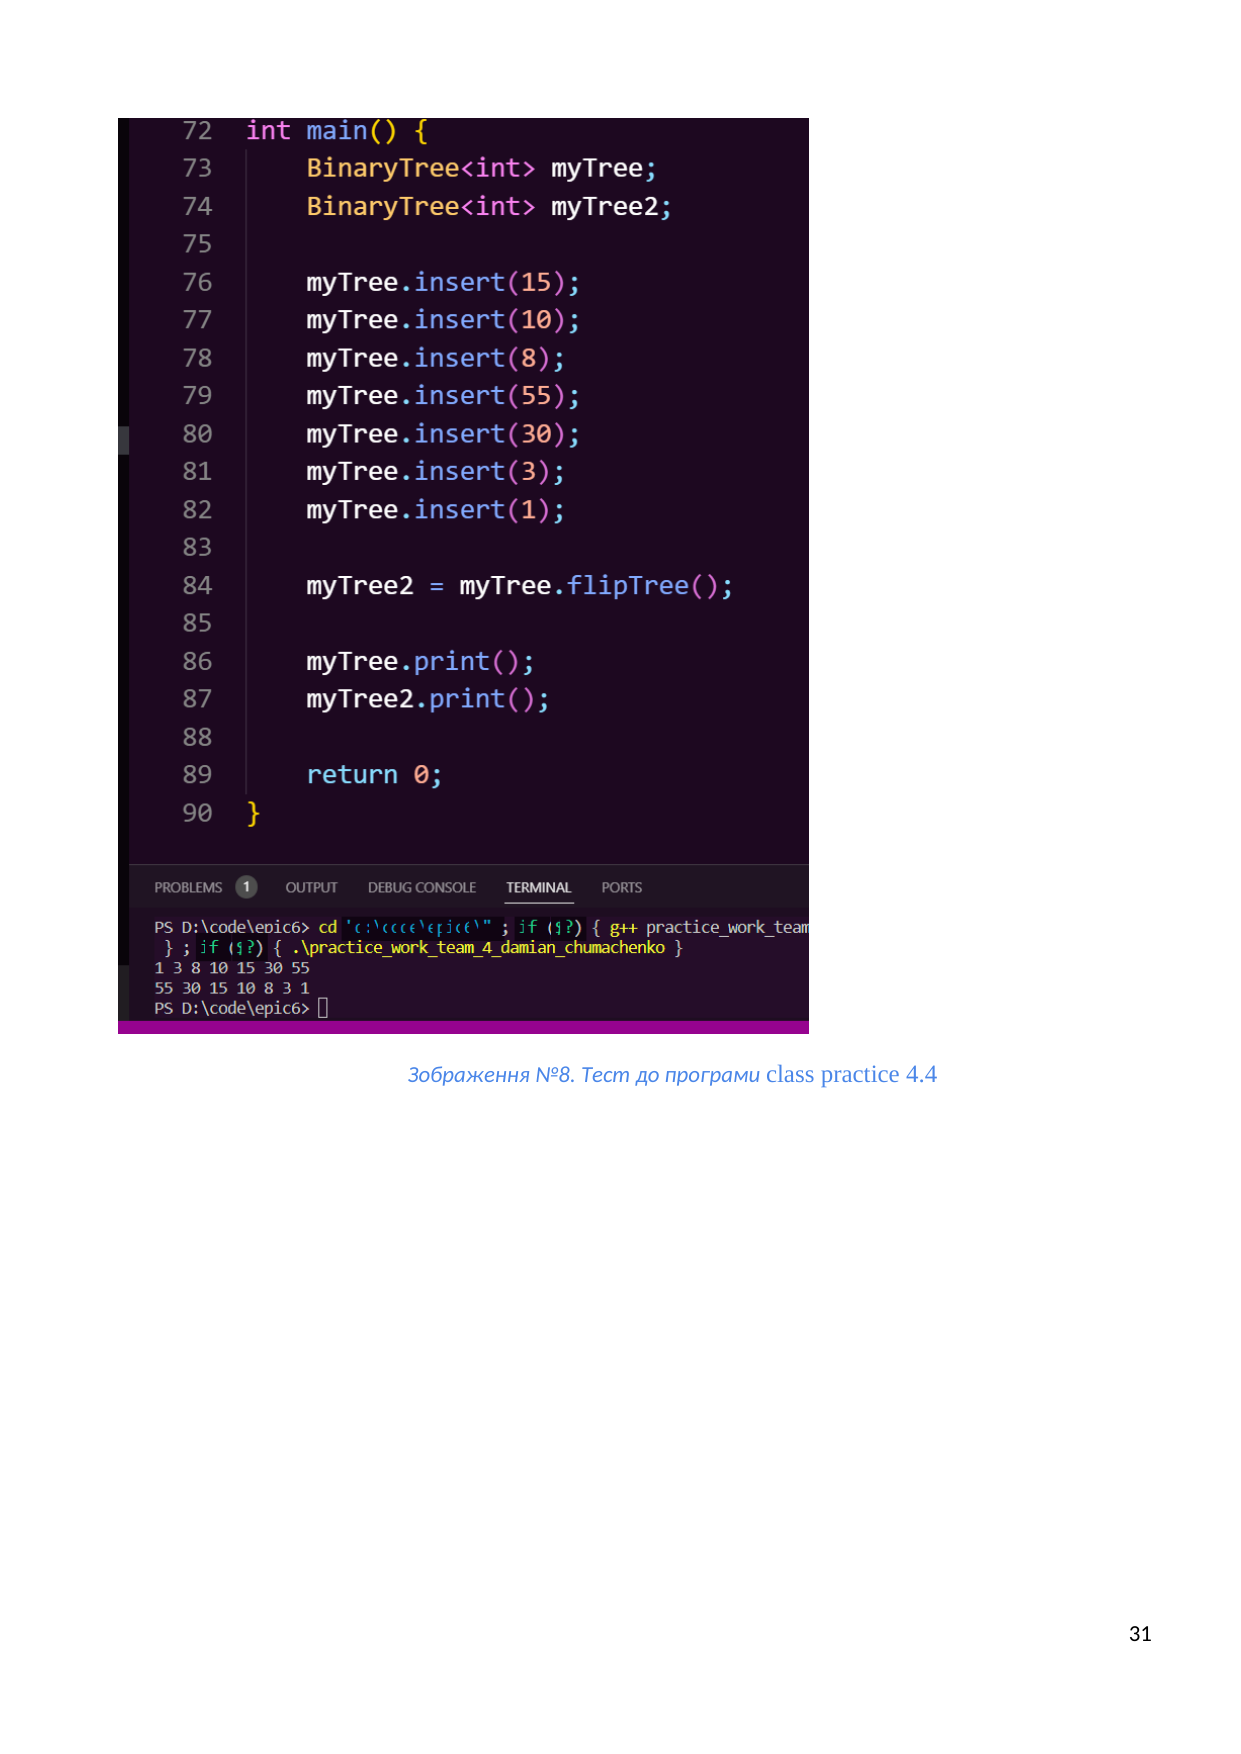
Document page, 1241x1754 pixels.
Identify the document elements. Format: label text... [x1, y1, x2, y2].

picture [118, 118, 809, 1034]
text Зображення №8. Тест до програми class practice 4.4 [193, 1059, 1152, 1088]
